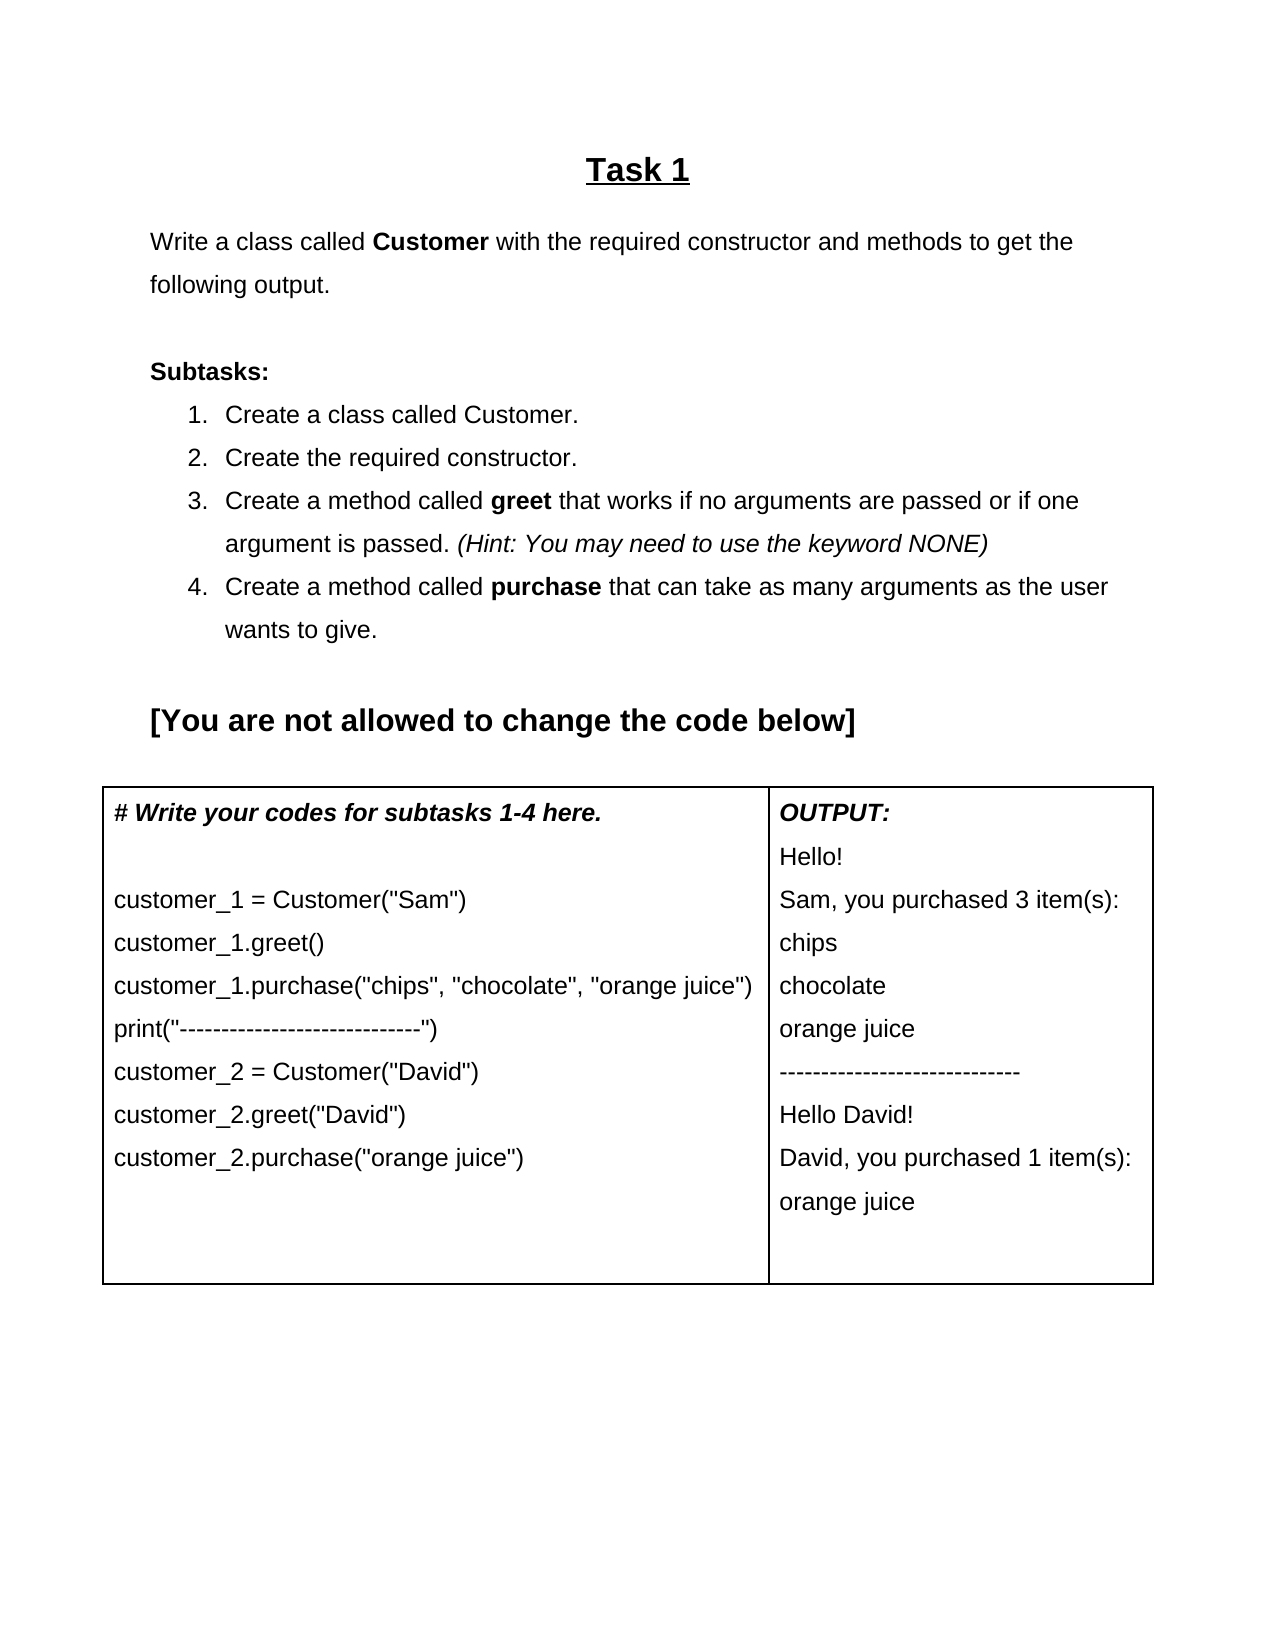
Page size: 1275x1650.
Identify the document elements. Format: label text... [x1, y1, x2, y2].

list Create a method called greet that works if no arguments are passed or if one argument is passed. (Hint: You may need to use the keyword NONE) [187, 486, 1125, 558]
text Task 1 [150, 150, 1125, 188]
text Subtasks: [150, 357, 1125, 385]
table_header OUTPUT: Hello! Sam, you purchased 3 item(s): chips chocolate orange juice ----------------------------- Hello David! David, you purchased 1 item(s): orange juice [770, 788, 1152, 1283]
text Write a class called Customer with the required constructor and methods to get the following output. [150, 227, 1125, 299]
list Create the required constructor. [187, 443, 1125, 472]
list Create a class called Customer. [187, 400, 1125, 428]
table_header # Write your codes for subtasks 1-4 here. customer_1 = Customer("Sam") customer_1.greet() customer_1.purchase("chips", "chocolate", "orange juice") print("-----------------------------") customer_2 = Customer("David") customer_2.greet("David") customer_2.purchase("orange juice") [104, 788, 768, 1283]
text [You are not allowed to change the code below] [150, 702, 1125, 737]
list Create a method called purchase that can take as many arguments as the user wants to give. [187, 572, 1125, 644]
